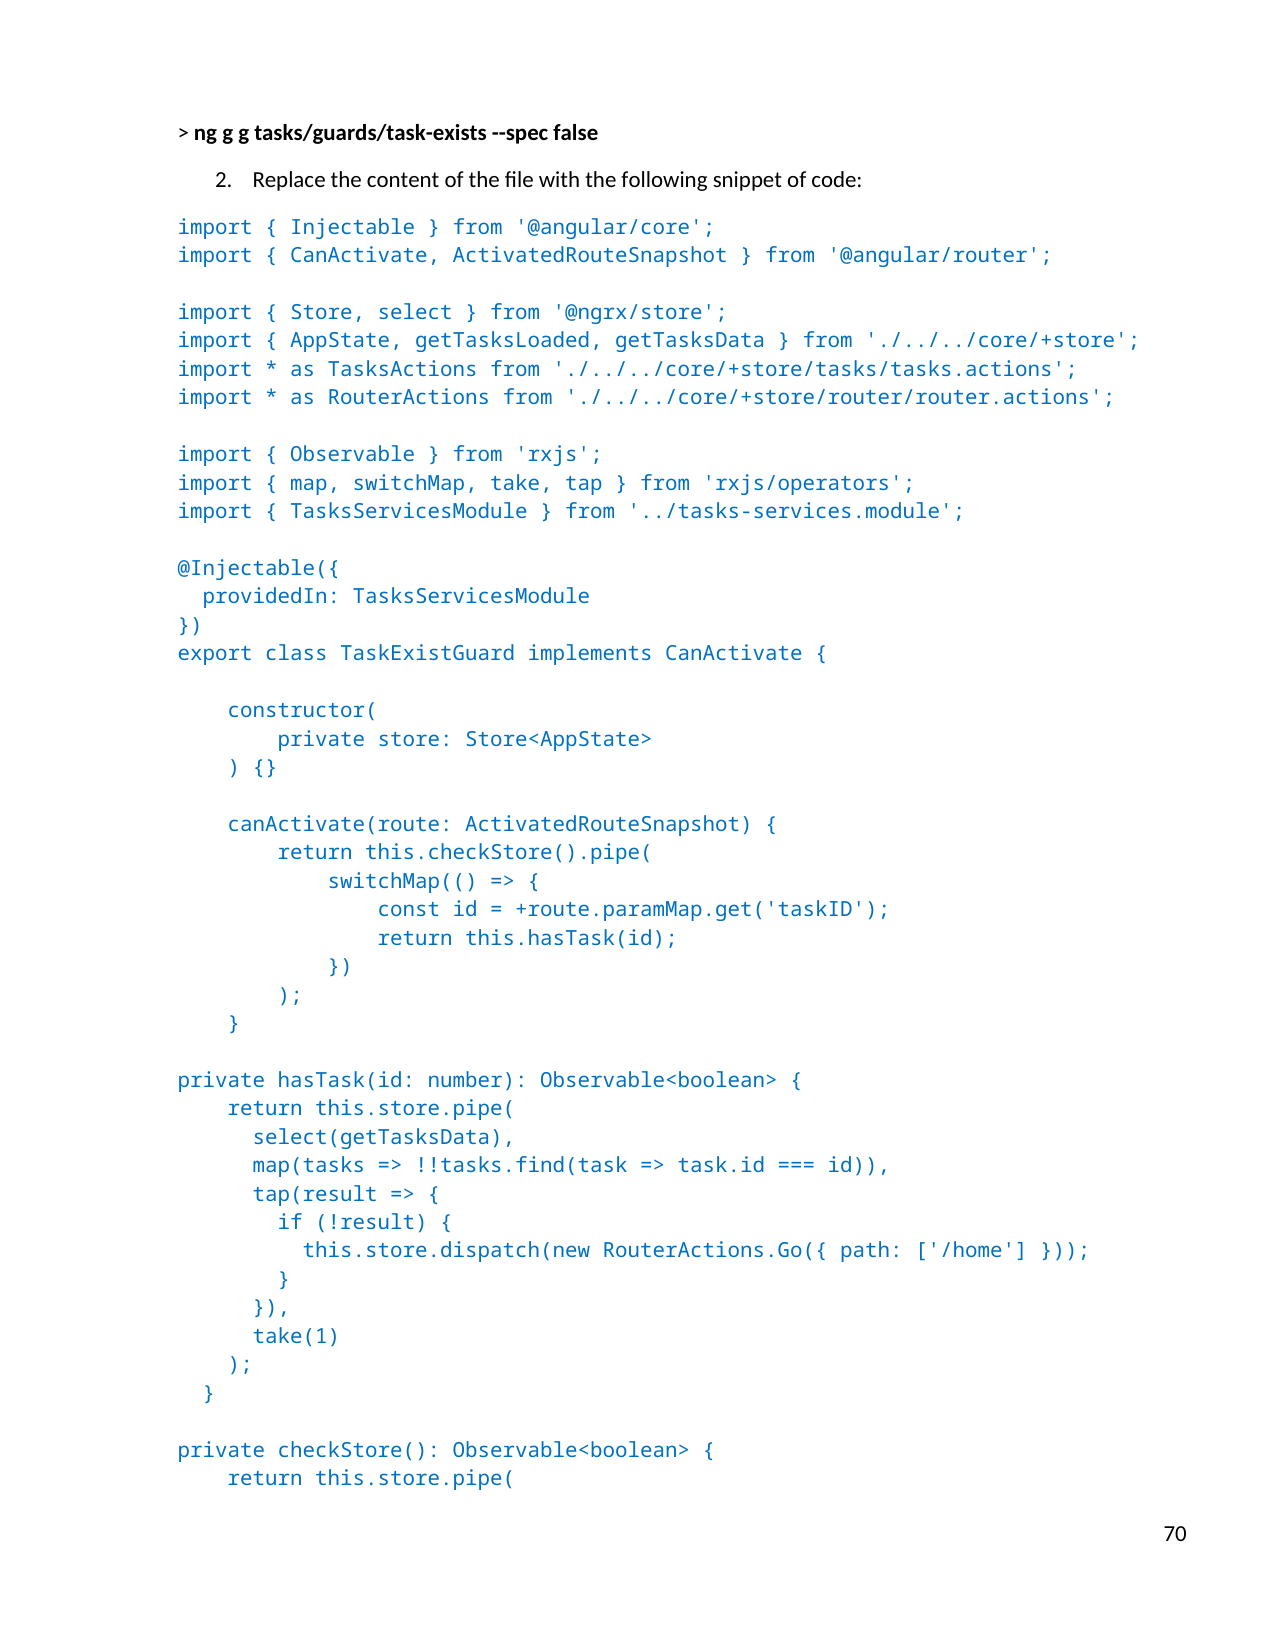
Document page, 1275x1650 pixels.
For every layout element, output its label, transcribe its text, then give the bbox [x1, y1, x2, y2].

text map(tasks => !!tasks.find(task => task.id === id)), [177, 1150, 1186, 1179]
list Replace the content of the file with the following snippet of code: [215, 165, 1186, 193]
text import { AppState, getTasksLoaded, getTasksData } from './../../core/+store'; [177, 326, 1186, 354]
text import { map, switchMap, take, tap } from 'rxjs/operators'; [177, 468, 1186, 496]
text const id = +route.paramMap.get('taskID'); [177, 894, 1186, 923]
text ); [177, 980, 1186, 1008]
text } [177, 1008, 1186, 1037]
text return this.hasTask(id); [177, 923, 1186, 951]
text ); [177, 1349, 1186, 1378]
text }) [177, 951, 1186, 980]
text }), [177, 1292, 1186, 1321]
text constructor( [177, 695, 1186, 724]
text import * as TasksActions from './../../core/+store/tasks/tasks.actions'; [177, 354, 1186, 382]
text import { CanActivate, ActivatedRouteSnapshot } from '@angular/router'; [177, 240, 1186, 269]
text if (!result) { [177, 1207, 1186, 1236]
text private hasTask(id: number): Observable<boolean> { [177, 1065, 1186, 1093]
text import { Store, select } from '@ngrx/store'; [177, 297, 1186, 326]
text return this.checkStore().pipe( [177, 837, 1186, 866]
text import { TasksServicesModule } from '../tasks-services.module'; [177, 496, 1186, 525]
text } [177, 1378, 1186, 1406]
text providedIn: TasksServicesModule [177, 582, 1186, 610]
text this.store.dispatch(new RouterActions.Go({ path: ['/home'] })); [177, 1236, 1186, 1264]
text @Injectable({ [177, 553, 1186, 582]
text ) {} [177, 752, 1186, 781]
text private checkStore(): Observable<boolean> { [177, 1435, 1186, 1463]
text return this.store.pipe( [177, 1463, 1186, 1492]
text select(getTasksData), [177, 1122, 1186, 1150]
text export class TaskExistGuard implements CanActivate { [177, 638, 1186, 667]
text take(1) [177, 1321, 1186, 1349]
text private store: Store<AppState> [177, 724, 1186, 752]
text import { Observable } from 'rxjs'; [177, 439, 1186, 468]
text } [177, 1264, 1186, 1292]
text import * as RouterActions from './../../core/+store/router/router.actions'; [177, 382, 1186, 411]
text tap(result => { [177, 1179, 1186, 1207]
text canActivate(route: ActivatedRouteSnapshot) { [177, 809, 1186, 837]
text }) [177, 610, 1186, 638]
text import { Injectable } from '@angular/core'; [177, 212, 1186, 240]
text switchMap(() => { [177, 866, 1186, 894]
text > ng g g tasks/guards/task-exists --spec false [177, 118, 1186, 146]
text return this.store.pipe( [177, 1093, 1186, 1122]
